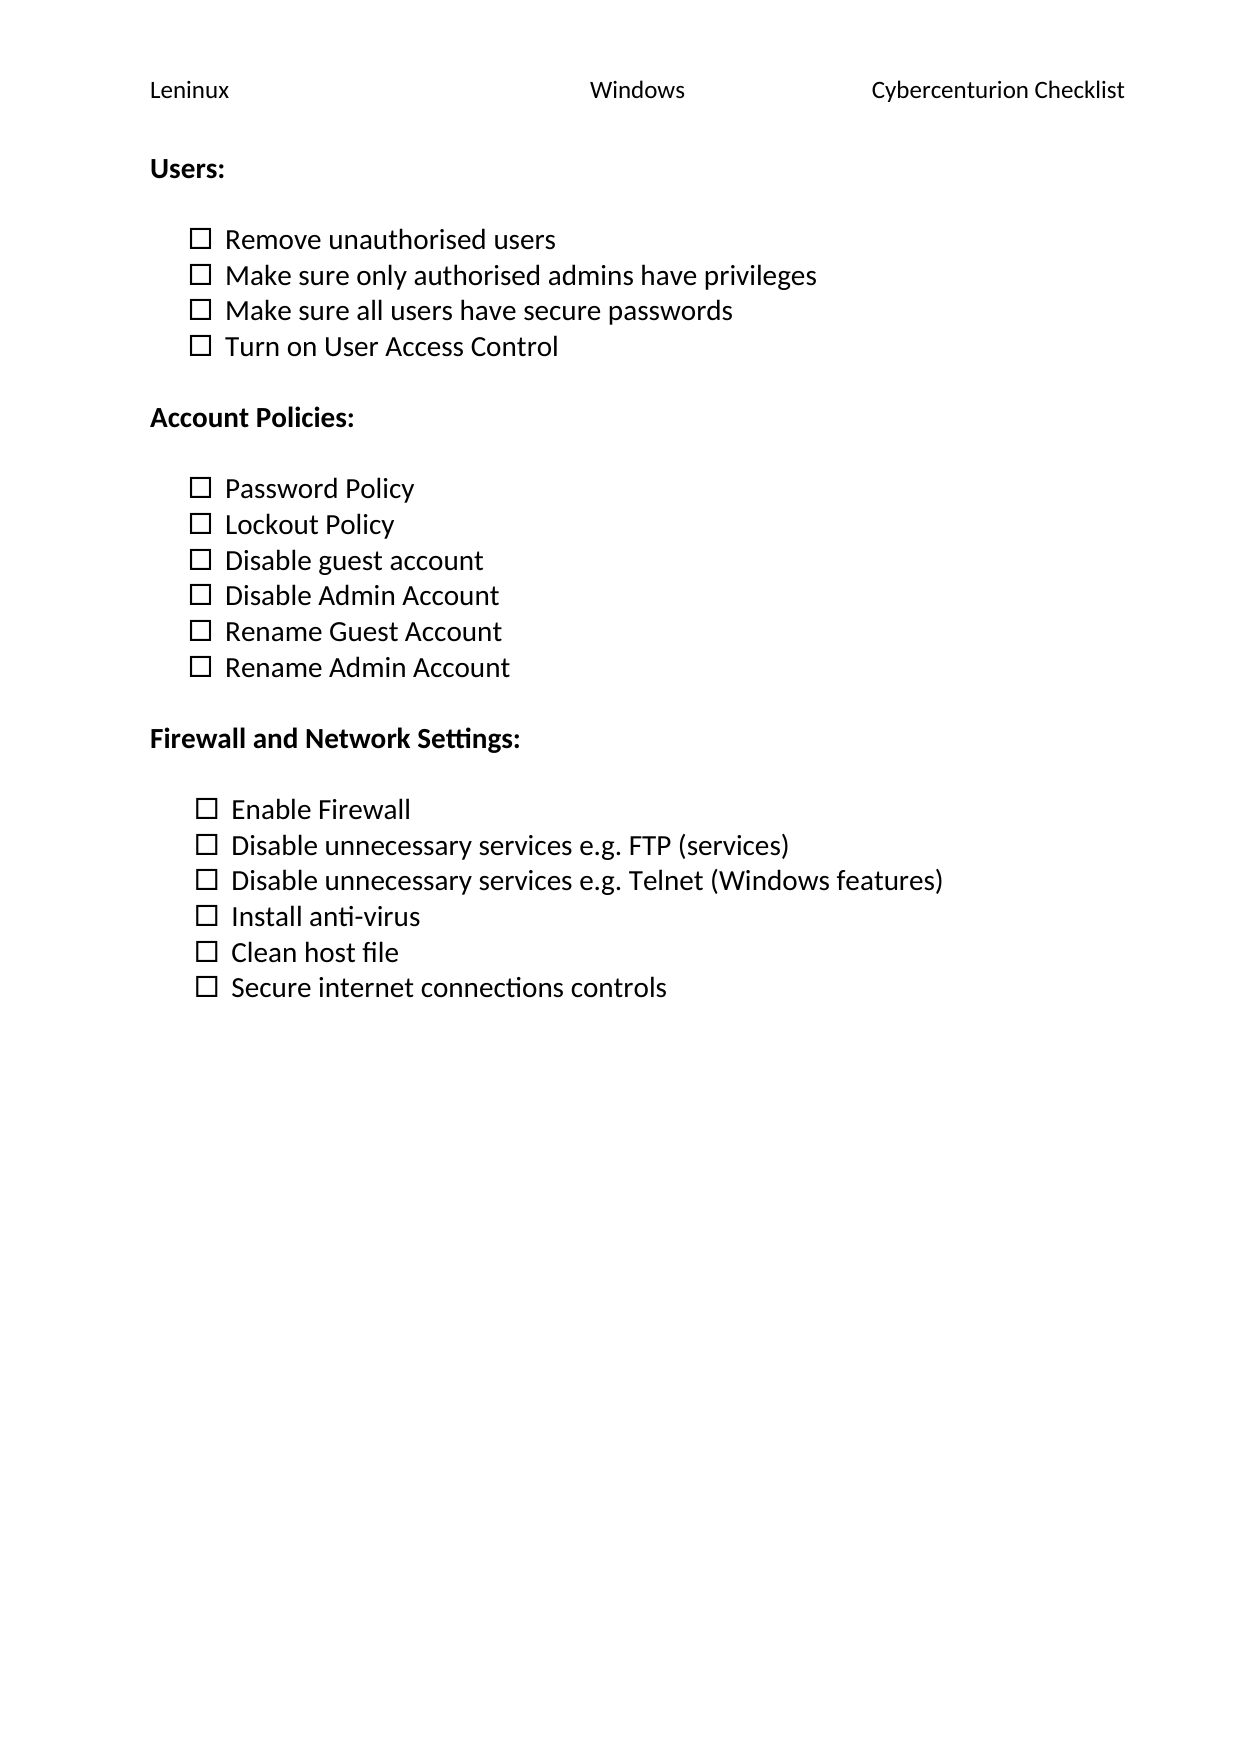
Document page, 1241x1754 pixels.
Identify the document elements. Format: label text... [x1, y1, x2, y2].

list Turn on User Access Control [187, 328, 1090, 364]
list Rename Admin Account [187, 649, 1090, 684]
list Make sure only authorised admins have privileges [187, 257, 1090, 292]
list Rename Guest Account [187, 613, 1090, 649]
list Make sure all users have secure passwords [187, 292, 1090, 328]
list Password Policy [187, 471, 1090, 506]
list Secure internet connections controls [194, 969, 1090, 1005]
list Clean host file [194, 934, 1090, 969]
text Firewall and Network Settings: [150, 720, 1090, 756]
text Users: [150, 150, 1090, 186]
list Disable unnecessary services e.g. FTP (services) [194, 827, 1090, 862]
list Enable Firewall [194, 791, 1090, 827]
list Disable guest account [187, 542, 1090, 577]
text Account Policies: [150, 399, 1090, 435]
list Lockout Policy [187, 506, 1090, 542]
list Disable Admin Account [187, 577, 1090, 613]
list Remove unauthorised users [187, 221, 1090, 257]
list Disable unnecessary services e.g. Telnet (Windows features) [194, 862, 1090, 898]
list Install anti-virus [194, 898, 1090, 934]
